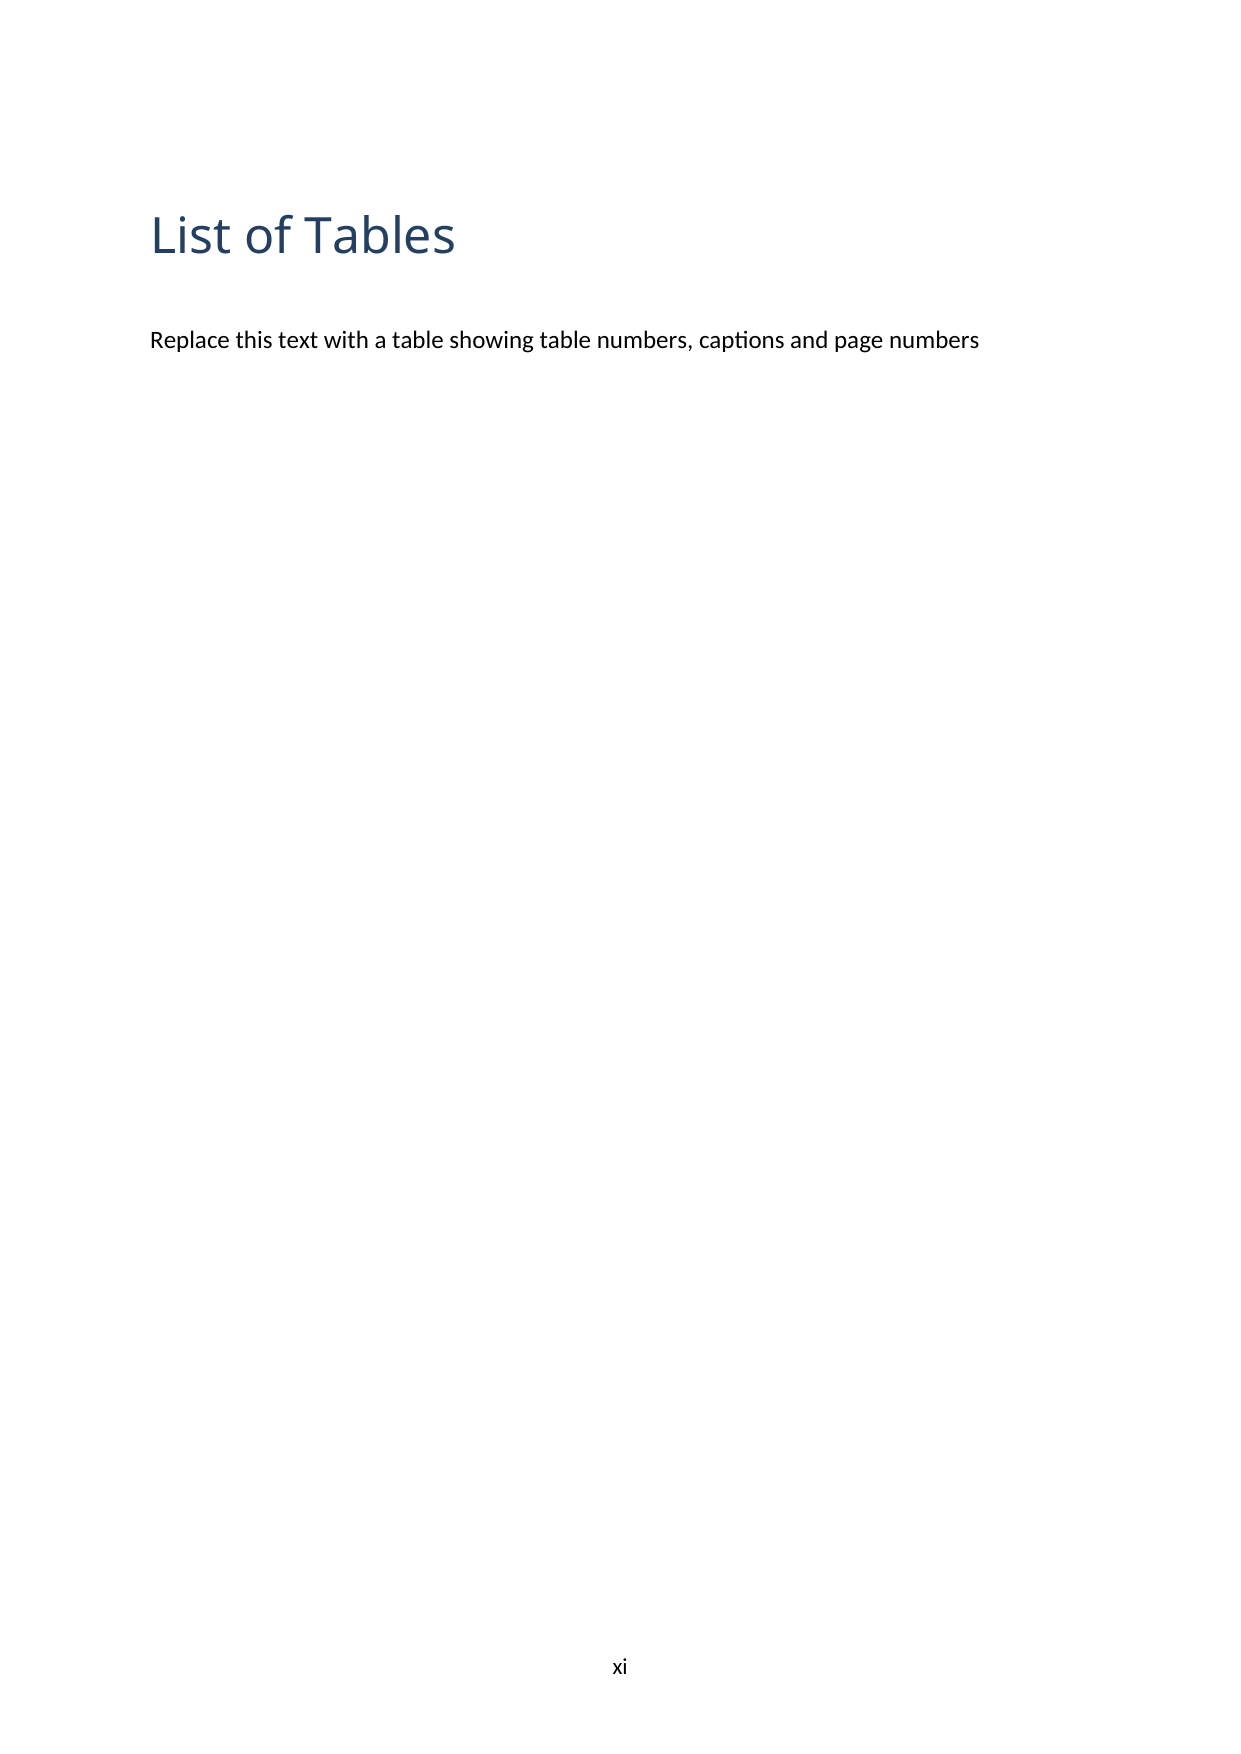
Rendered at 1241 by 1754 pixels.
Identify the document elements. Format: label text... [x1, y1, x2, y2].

text Replace this text with a table showing table numbers, captions and page numbers [150, 324, 1090, 354]
list List of Tables [150, 200, 1090, 268]
